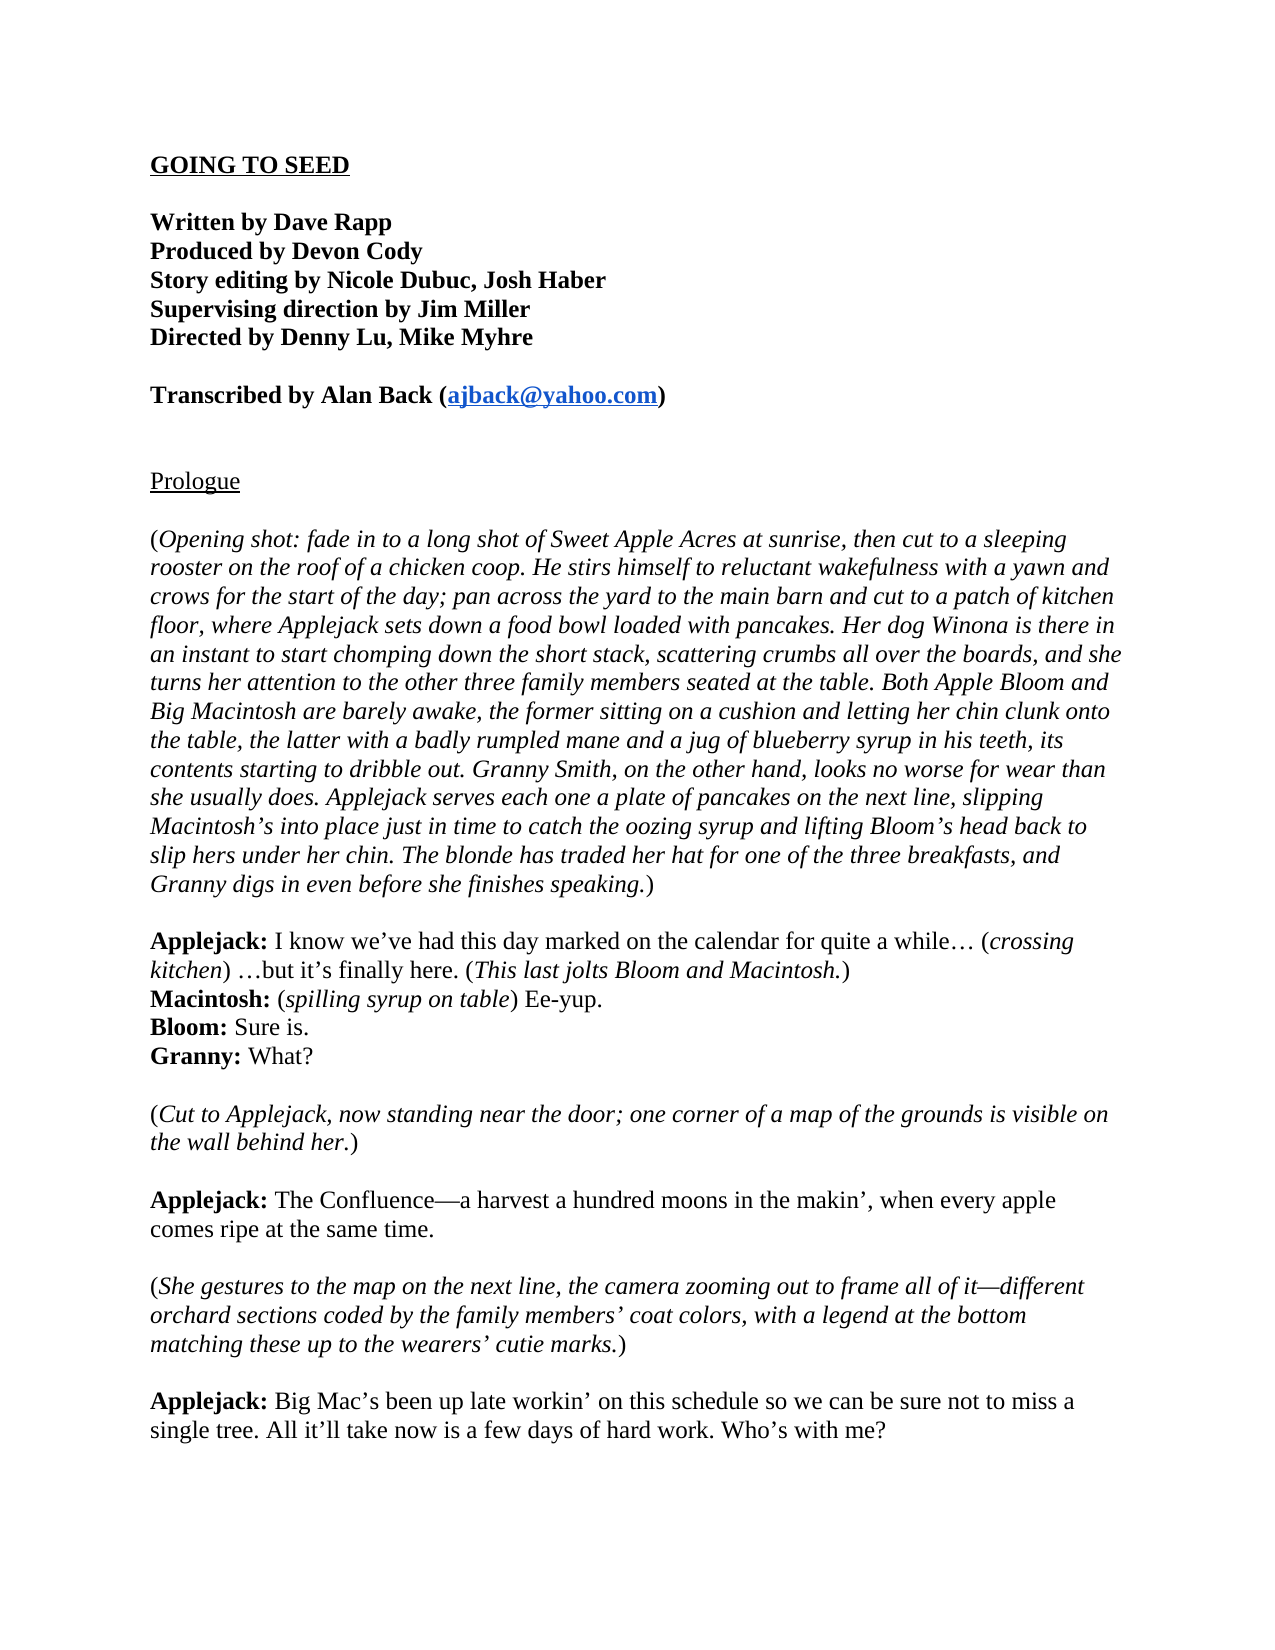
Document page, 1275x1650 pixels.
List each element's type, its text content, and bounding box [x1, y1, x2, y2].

text Transcribed by Alan Back (ajback@yahoo.com) [150, 380, 1125, 409]
text Applejack: Big Mac’s been up late workin’ on this schedule so we can be sure not to miss a single tree. All it’ll take now is a few days of hard work. Who’s with me? [150, 1386, 1125, 1444]
text Written by Dave Rapp [150, 207, 1125, 236]
text Macintosh: (spilling syrup on table) Ee-yup. [150, 984, 1125, 1012]
text Applejack: I know we’ve had this day marked on the calendar for quite a while… (crossing kitchen) …but it’s finally here. (This last jolts Bloom and Macintosh.) [150, 926, 1125, 984]
text Produced by Devon Cody [150, 236, 1125, 265]
text Supervising direction by Jim Miller [150, 294, 1125, 322]
text Prologue [150, 466, 1125, 495]
text Bloom: Sure is. [150, 1012, 1125, 1041]
text Granny: What? [150, 1041, 1125, 1070]
text GOING TO SEED [150, 150, 1125, 179]
text (She gestures to the map on the next line, the camera zooming out to frame all of it—different orchard sections coded by the family members’ coat colors, with a legend at the bottom matching these up to the wearers’ cutie marks.) [150, 1271, 1125, 1357]
text Directed by Denny Lu, Mike Myhre [150, 322, 1125, 351]
text Story editing by Nicole Dubuc, Josh Haber [150, 265, 1125, 294]
text (Opening shot: fade in to a long shot of Sweet Apple Acres at sunrise, then cut to a sleeping rooster on the roof of a chicken coop. He stirs himself to reluctant wakefulness with a yawn and crows for the start of the day; pan across the yard to the main barn and cut to a patch of kitchen floor, where Applejack sets down a food bowl loaded with pancakes. Her dog Winona is there in an instant to start chomping down the short stack, scattering crumbs all over the boards, and she turns her attention to the other three family members seated at the table. Both Apple Bloom and Big Macintosh are barely awake, the former sitting on a cushion and letting her chin clunk onto the table, the latter with a badly rumpled mane and a jug of blueberry syrup in his teeth, its contents starting to dribble out. Granny Smith, on the other hand, looks no worse for wear than she usually does. Applejack serves each one a plate of pancakes on the next line, slipping Macintosh’s into place just in time to catch the oozing syrup and lifting Bloom’s head back to slip hers under her chin. The blonde has traded her hat for one of the three breakfasts, and Granny digs in even before she finishes speaking.) [150, 524, 1125, 897]
text Applejack: The Confluence—a harvest a hundred moons in the makin’, when every apple comes ripe at the same time. [150, 1185, 1125, 1242]
text (Cut to Applejack, now standing near the door; one corner of a map of the grounds is visible on the wall behind her.) [150, 1099, 1125, 1156]
